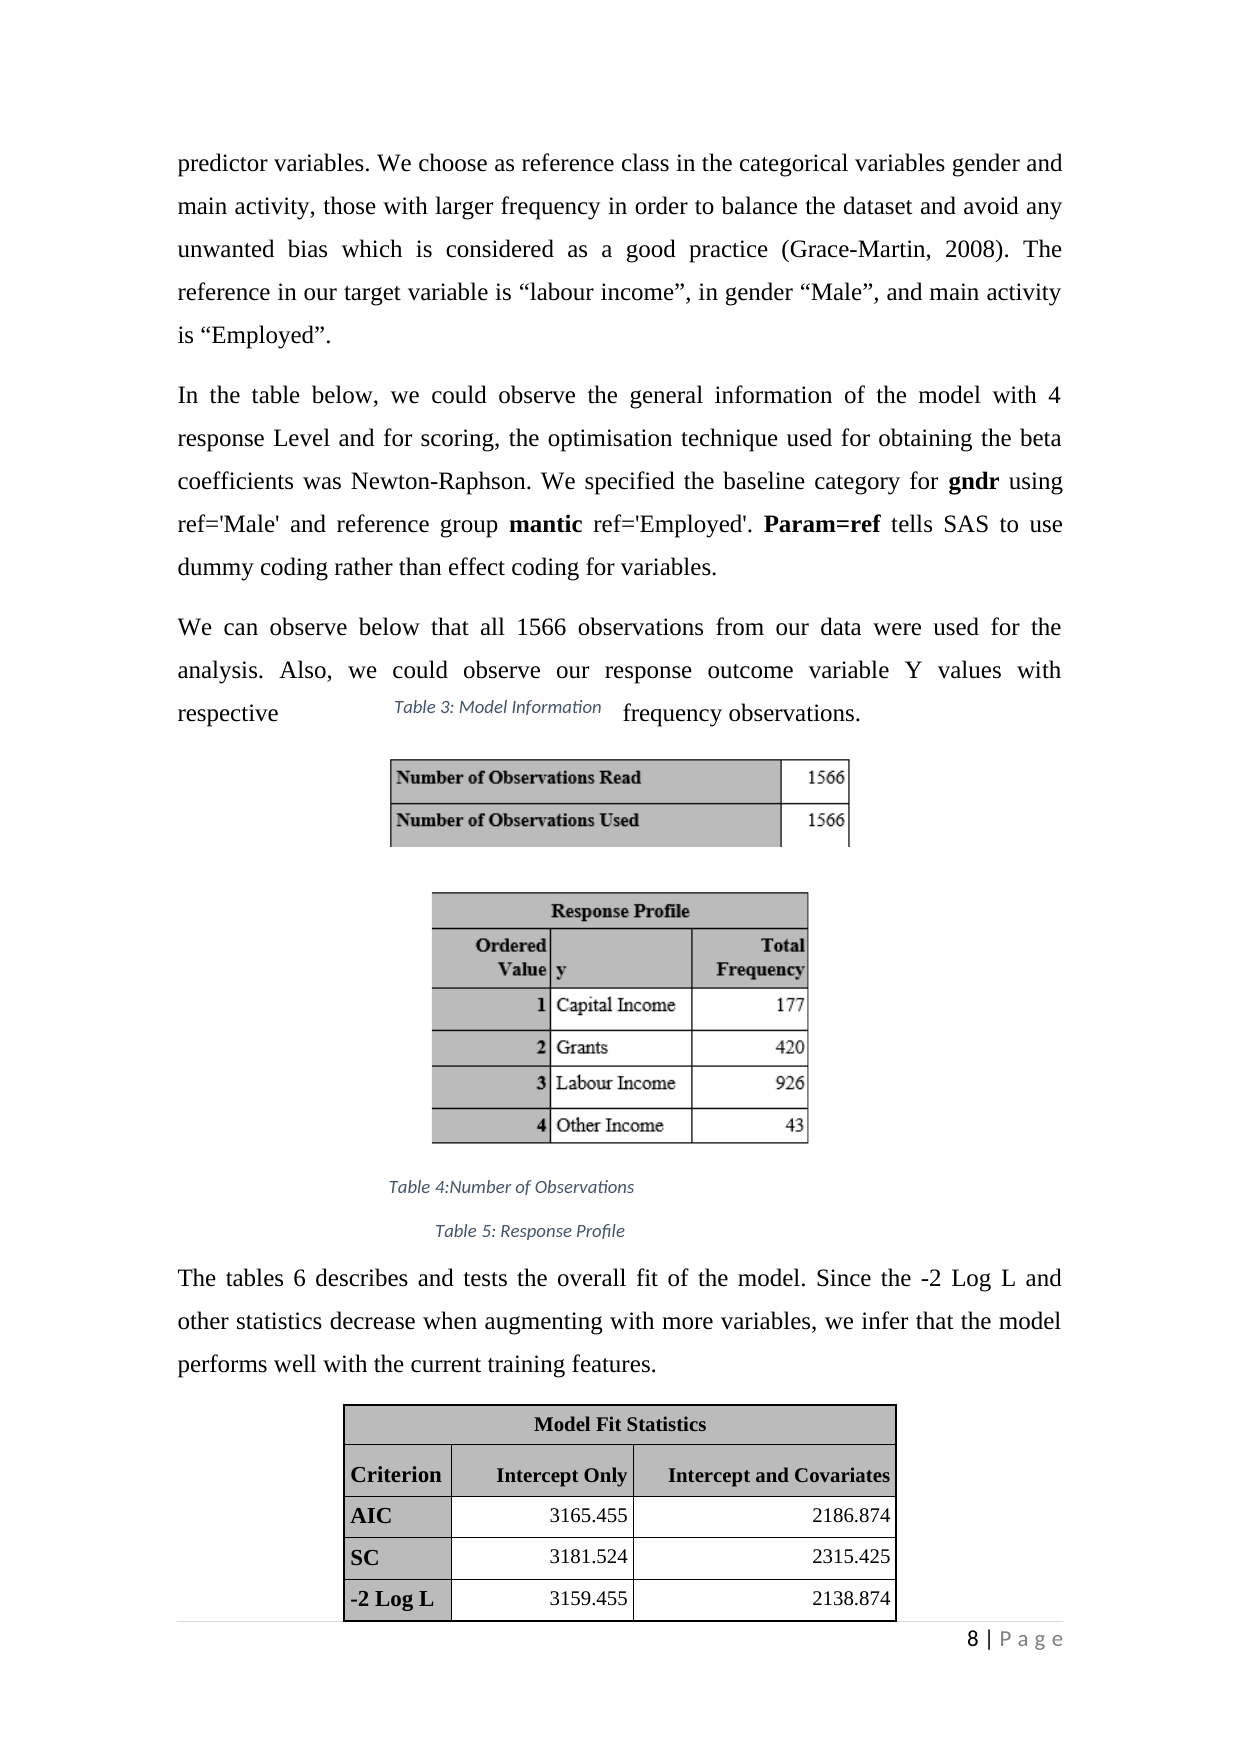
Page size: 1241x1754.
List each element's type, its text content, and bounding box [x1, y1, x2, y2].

table_cell SC [345, 1538, 451, 1579]
table_cell 3181.524 [452, 1538, 633, 1579]
picture [431, 891, 809, 1145]
table_cell Intercept Only [452, 1445, 633, 1496]
text Table 3: Model Information [394, 695, 603, 718]
table_cell AIC [345, 1497, 451, 1537]
table_header Model Fit Statistics [345, 1406, 895, 1444]
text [177, 148, 1063, 349]
text In the table below, we could observe the general information of the model with 4 response Level and for scoring, the optimisation technique used for obtaining the beta coefficients was Newton-Raphson. We specified the baseline category for gndr using ref='Male' and reference group mantic ref='Employed'. Param=ref tells SAS to use dummy coding rather than effect coding for variables. [177, 380, 1063, 581]
table_cell 2315.425 [634, 1538, 895, 1579]
table_cell 2186.874 [634, 1497, 895, 1537]
table_cell Criterion [345, 1445, 451, 1496]
table_cell Intercept and Covariates [634, 1445, 895, 1496]
picture [389, 758, 851, 847]
table_cell 2138.874 [634, 1580, 895, 1620]
table_cell 3159.455 [452, 1580, 633, 1620]
text Table 5: Response Profile [177, 1219, 1063, 1242]
text We can observe below that all 1566 observations from our data were used for the analysis. Also, we could observe our response outcome variable Y values with respective frequency observations. [177, 612, 1063, 727]
table_cell 3165.455 [452, 1497, 633, 1537]
text The tables 6 describes and tests the overall fit of the model. Since the -2 Log L and other statistics decrease when augmenting with more variables, we infer that the model performs well with the current training features. [177, 1263, 1063, 1378]
table_cell -2 Log L [345, 1580, 451, 1620]
